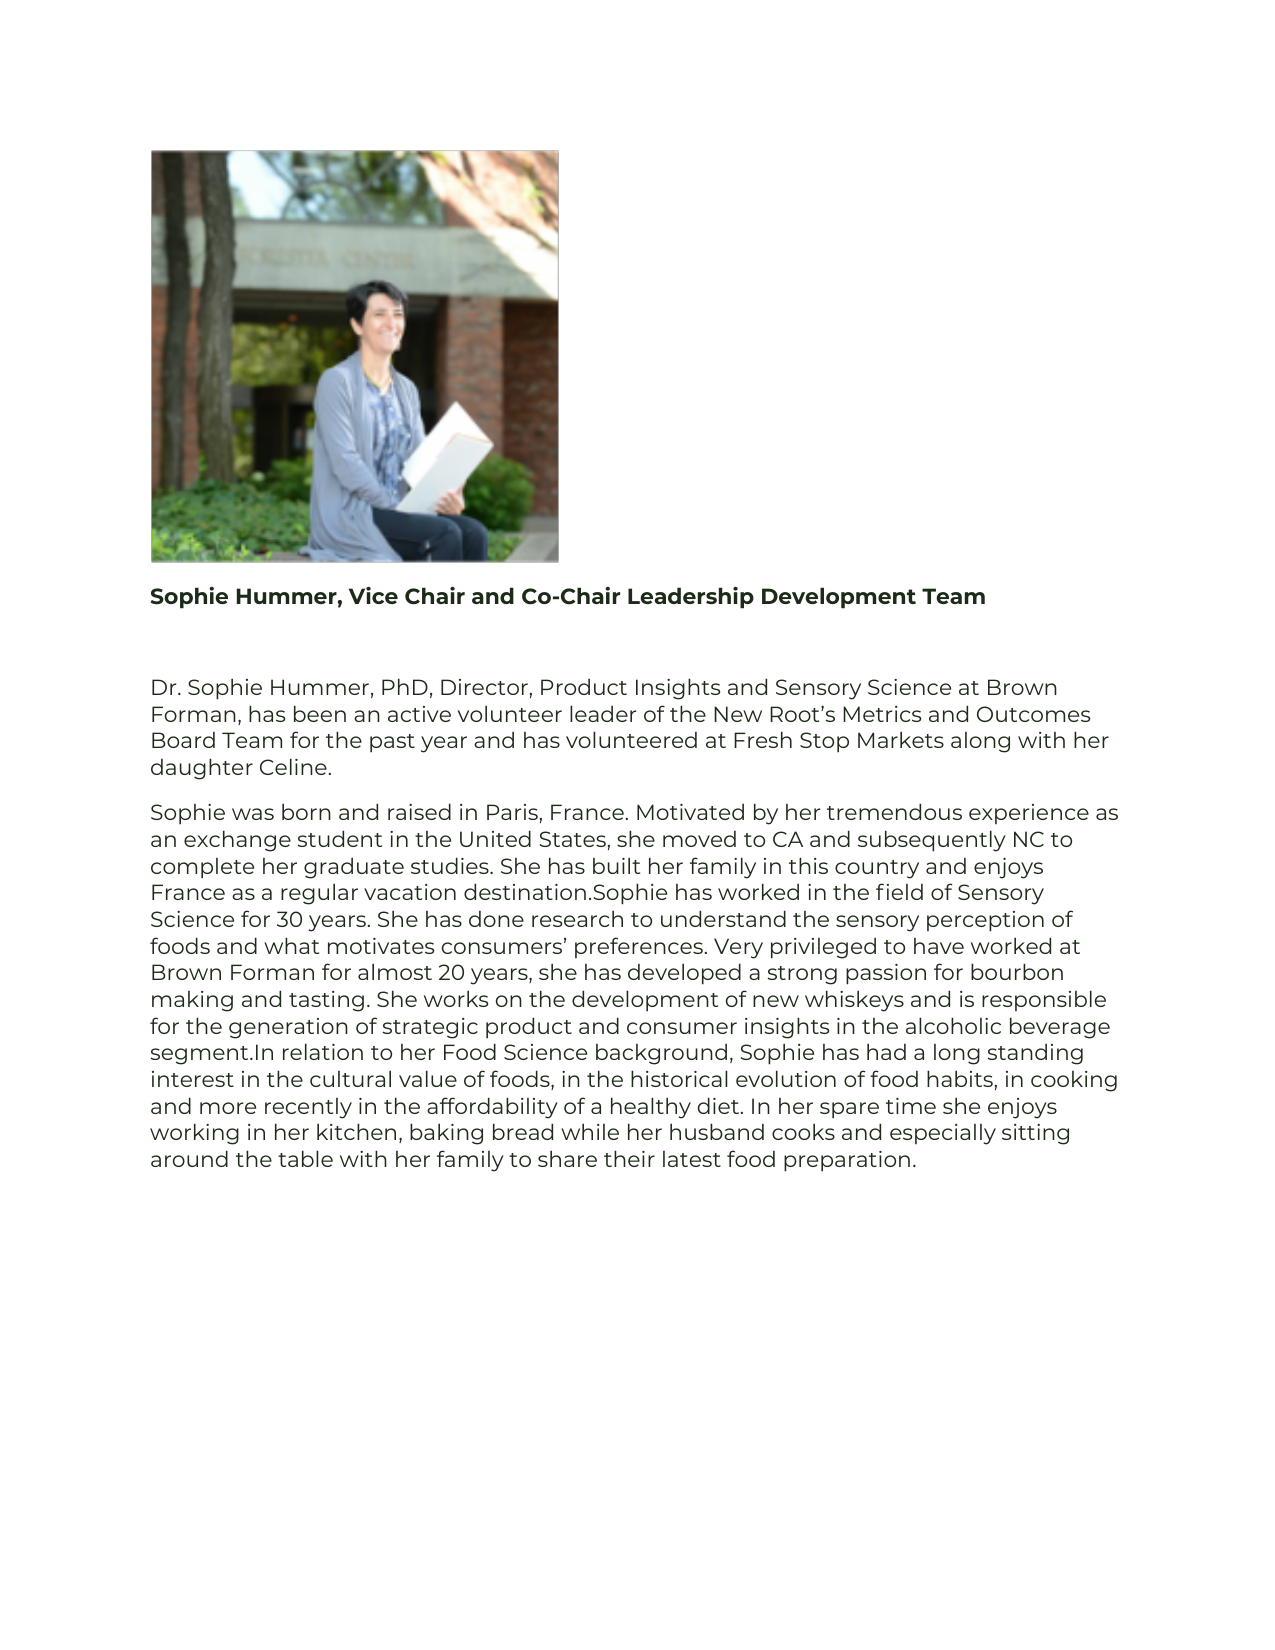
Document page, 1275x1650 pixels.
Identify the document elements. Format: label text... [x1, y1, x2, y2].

text Dr. Sophie Hummer, PhD, Director, Product Insights and Sensory Science at Brown Forman, has been an active volunteer leader of the New Root’s Metrics and Outcomes Board Team for the past year and has volunteered at Fresh Stop Markets along with her daughter Celine. [150, 674, 1125, 781]
picture [150, 150, 561, 565]
text Sophie Hummer, Vice Chair and Co-Chair Leadership Development Team [150, 583, 1125, 610]
text Sophie was born and raised in Paris, France. Motivated by her tremendous experience as an exchange student in the United States, she moved to CA and subsequently NC to complete her graduate studies. She has built her family in this country and enjoys France as a regular vacation destination.Sophie has worked in the field of Sensory Science for 30 years. She has done research to understand the sensory perception of foods and what motivates consumers’ preferences. Very privileged to have worked at Brown Forman for almost 20 years, she has developed a strong passion for bourbon making and tasting. She works on the development of new whiskeys and is responsible for the generation of strategic product and consumer insights in the alcoholic beverage segment.In relation to her Food Science background, Sophie has had a long standing interest in the cultural value of foods, in the historical evolution of food habits, in cooking and more recently in the affordability of a healthy diet. In her spare time she enjoys working in her kitchen, baking bread while her husband cooks and especially sitting around the table with her family to share their latest food preparation. [150, 799, 1125, 1173]
